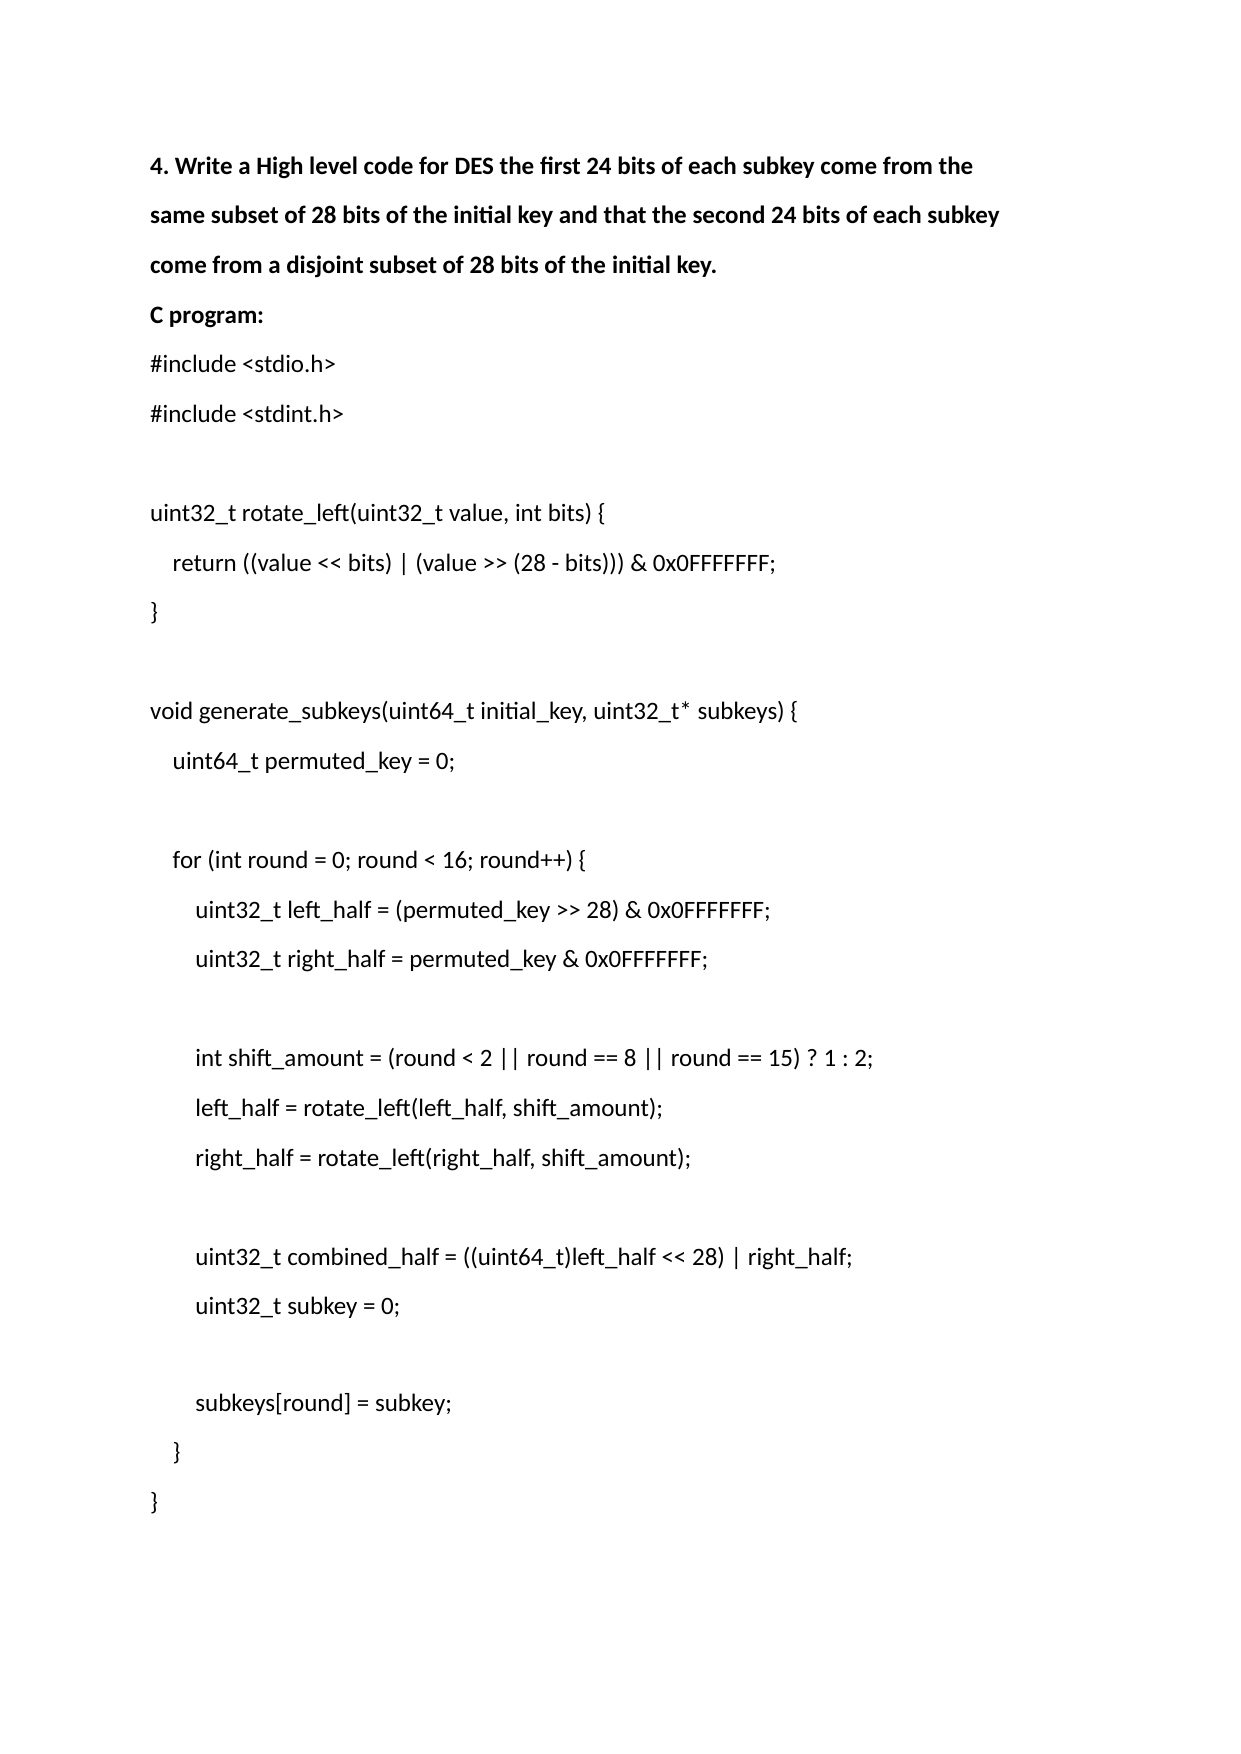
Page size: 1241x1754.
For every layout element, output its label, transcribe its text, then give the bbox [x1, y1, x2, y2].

text same subset of 28 bits of the initial key and that the second 24 bits of each subkey [150, 199, 1090, 230]
text uint32_t rotate_left(uint32_t value, int bits) { [150, 497, 1090, 528]
text #include <stdint.h> [150, 398, 1090, 428]
text right_half = rotate_left(right_half, shift_amount); [150, 1142, 1090, 1172]
text } [150, 1436, 1090, 1467]
text #include <stdio.h> [150, 348, 1090, 379]
text for (int round = 0; round < 16; round++) { [150, 844, 1090, 875]
text come from a disjoint subset of 28 bits of the initial key. [150, 249, 1090, 280]
text C program: [150, 299, 1090, 329]
text uint64_t permuted_key = 0; [150, 745, 1090, 776]
text left_half = rotate_left(left_half, shift_amount); [150, 1092, 1090, 1123]
text uint32_t combined_half = ((uint64_t)left_half << 28) | right_half; [150, 1241, 1090, 1271]
text void generate_subkeys(uint64_t initial_key, uint32_t* subkeys) { [150, 695, 1090, 726]
text int shift_amount = (round < 2 || round == 8 || round == 15) ? 1 : 2; [150, 1042, 1090, 1073]
text } [150, 1486, 1090, 1517]
text subkeys[round] = subkey; [150, 1387, 1090, 1417]
text uint32_t right_half = permuted_key & 0x0FFFFFFF; [150, 943, 1090, 974]
text } [150, 596, 1090, 627]
text return ((value << bits) | (value >> (28 - bits))) & 0x0FFFFFFF; [150, 547, 1090, 577]
text 4. Write a High level code for DES the first 24 bits of each subkey come from the [150, 150, 1090, 181]
text uint32_t left_half = (permuted_key >> 28) & 0x0FFFFFFF; [150, 894, 1090, 924]
text uint32_t subkey = 0; [150, 1290, 1090, 1321]
